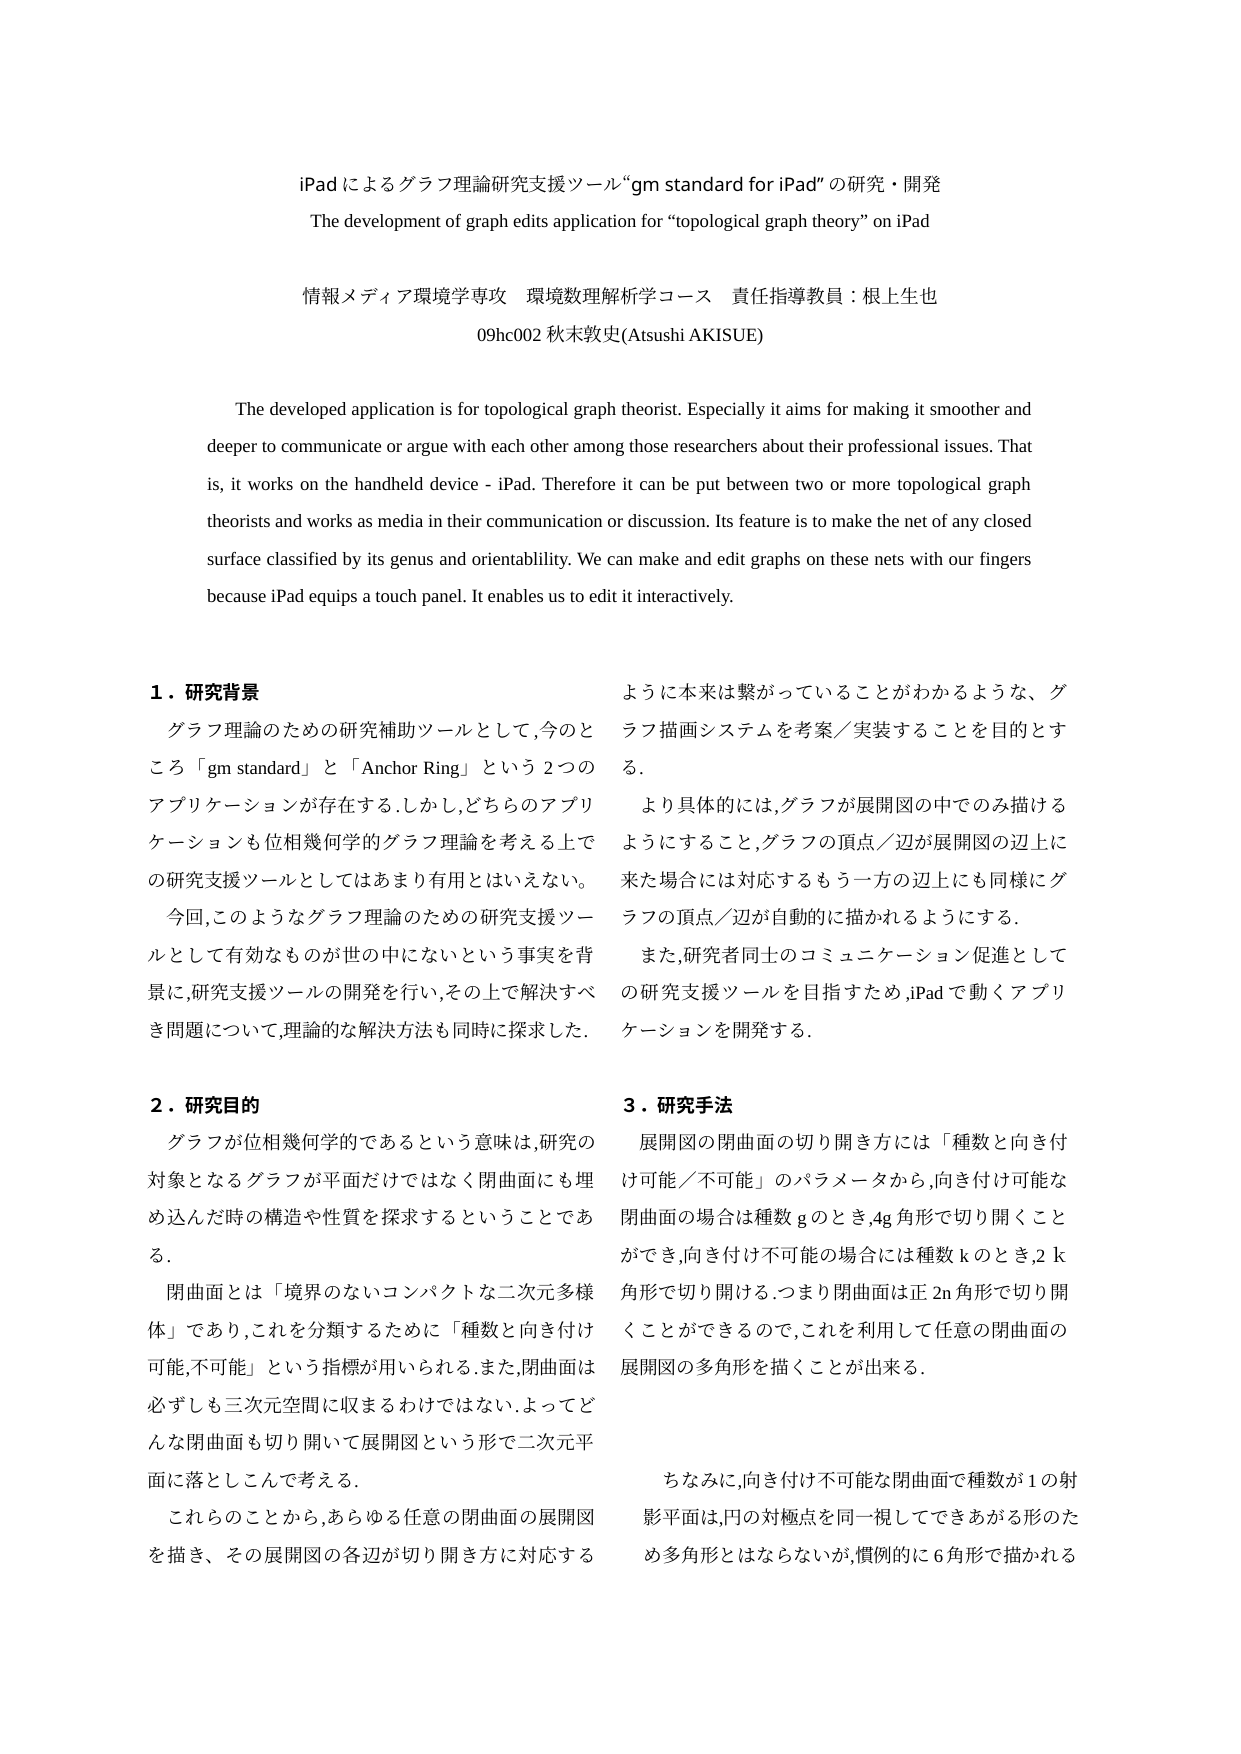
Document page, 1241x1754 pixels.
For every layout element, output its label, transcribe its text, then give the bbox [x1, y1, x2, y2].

text The development of graph edits application for “topological graph theory” on iPad [148, 202, 1092, 239]
text ちなみに,向き付け不可能な閉曲面で種数が1の射影平面は,円の対極点を同一視してできあがる形のため多角形とはならないが,慣例的に6角形で描かれるので,これを描く. [644, 1460, 1092, 1573]
text The developed application is for topological graph theorist. Especially it aims for making it smoother and deeper to communicate or argue with each other among those researchers about their professional issues. That is, it works on the handheld device - iPad. Therefore it can be put between two or more topological graph theorists and works as media in their communication or discussion. Its feature is to make the net of any closed surface classified by its genus and orientablility. We can make and edit graphs on these nets with our fingers because iPad equips a touch panel. It enables us to edit it interactively. [207, 389, 1033, 614]
text これらのことから,あらゆる任意の閉曲面の展開図を描き、その展開図の各辺が切り開き方に対応するように本来は繋がっていることがわかるような、グラフ描画システムを考案／実装することを目的とする. [620, 673, 1069, 785]
text １．研究背景 [148, 673, 596, 710]
text 今回,このようなグラフ理論のための研究支援ツールとして有効なものが世の中にないという事実を背景に,研究支援ツールの開発を行い,その上で解決すべき問題について,理論的な解決方法も同時に探求した. [148, 898, 596, 1048]
text 閉曲面とは「境界のないコンパクトな二次元多様体」であり,これを分類するために「種数と向き付け可能,不可能」という指標が用いられる.また,閉曲面は必ずしも三次元空間に収まるわけではない.よってどんな閉曲面も切り開いて展開図という形で二次元平面に落としこんで考える. [148, 1273, 596, 1498]
text iPadによるグラフ理論研究支援ツール“gm standard for iPad” の研究・開発 [148, 164, 1092, 202]
text 情報メディア環境学専攻 環境数理解析学コース 責任指導教員：根上生也 [148, 277, 1092, 314]
text 展開図の閉曲面の切り開き方には「種数と向き付け可能／不可能」のパラメータから,向き付け可能な閉曲面の場合は種数gのとき,4g角形で切り開くことができ,向き付け不可能の場合には種数kのとき,2ｋ角形で切り開ける.つまり閉曲面は正2n角形で切り開くことができるので,これを利用して任意の閉曲面の展開図の多角形を描くことが出来る. [620, 1123, 1069, 1385]
text 09hc002 秋末敦史(Atsushi AKISUE) [148, 314, 1092, 352]
text より具体的には,グラフが展開図の中でのみ描けるようにすること,グラフの頂点／辺が展開図の辺上に来た場合には対応するもう一方の辺上にも同様にグラフの頂点／辺が自動的に描かれるようにする. [620, 785, 1069, 935]
text ２．研究目的 [148, 1085, 596, 1123]
text また,研究者同士のコミュニケーション促進としての研究支援ツールを目指すため,iPadで動くアプリケーションを開発する. [620, 935, 1069, 1048]
text グラフが位相幾何学的であるという意味は,研究の対象となるグラフが平面だけではなく閉曲面にも埋め込んだ時の構造や性質を探求するということである. [148, 1123, 596, 1273]
text これらのことから,あらゆる任意の閉曲面の展開図を描き、その展開図の各辺が切り開き方に対応するように本来は繋がっていることがわかるような、グラフ描画システムを考案／実装することを目的とする. [148, 1498, 596, 1573]
text グラフ理論のための研究補助ツールとして,今のところ「gm standard」と「Anchor Ring」という2つのアプリケーションが存在する.しかし,どちらのアプリケーションも位相幾何学的グラフ理論を考える上での研究支援ツールとしてはあまり有用とはいえない。 [148, 710, 596, 898]
text ３．研究手法 [620, 1085, 1069, 1123]
